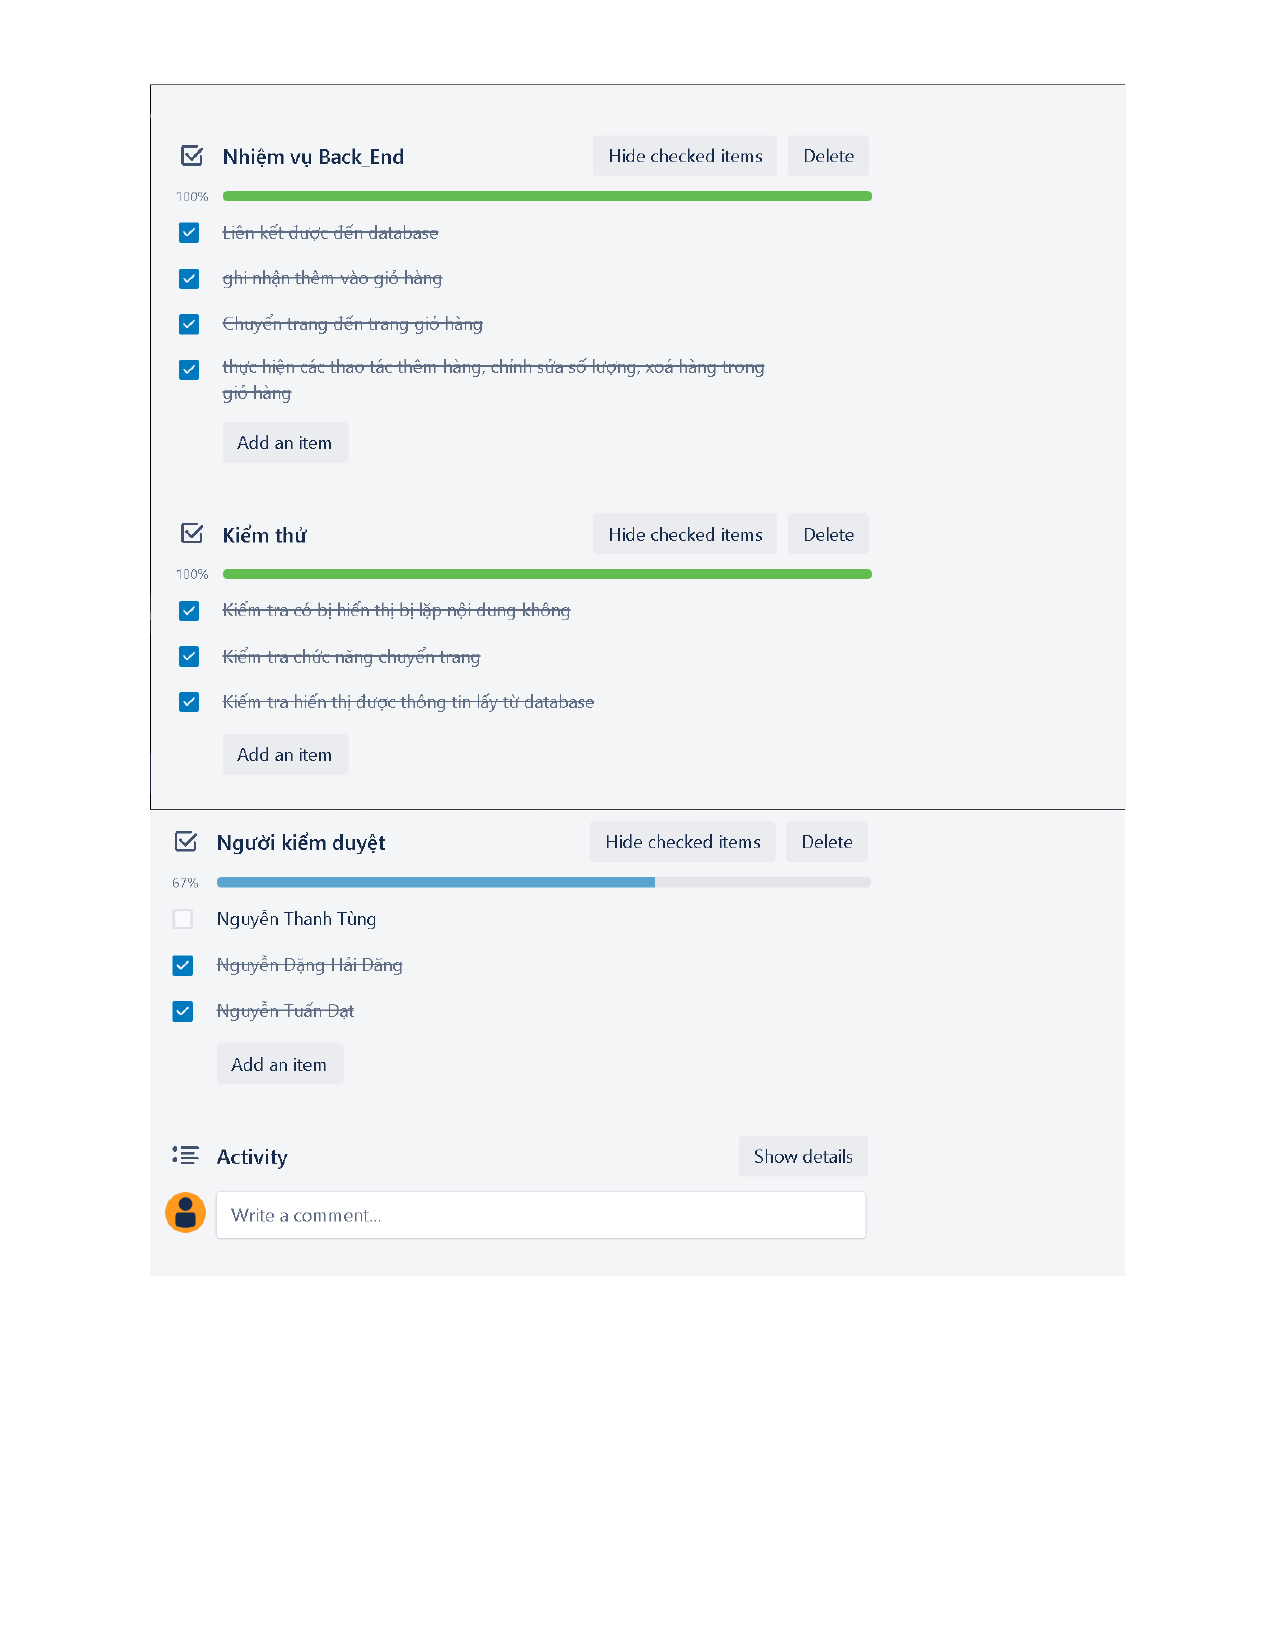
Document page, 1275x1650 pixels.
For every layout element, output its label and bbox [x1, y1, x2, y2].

picture [150, 811, 1125, 1276]
picture [150, 84, 1125, 810]
